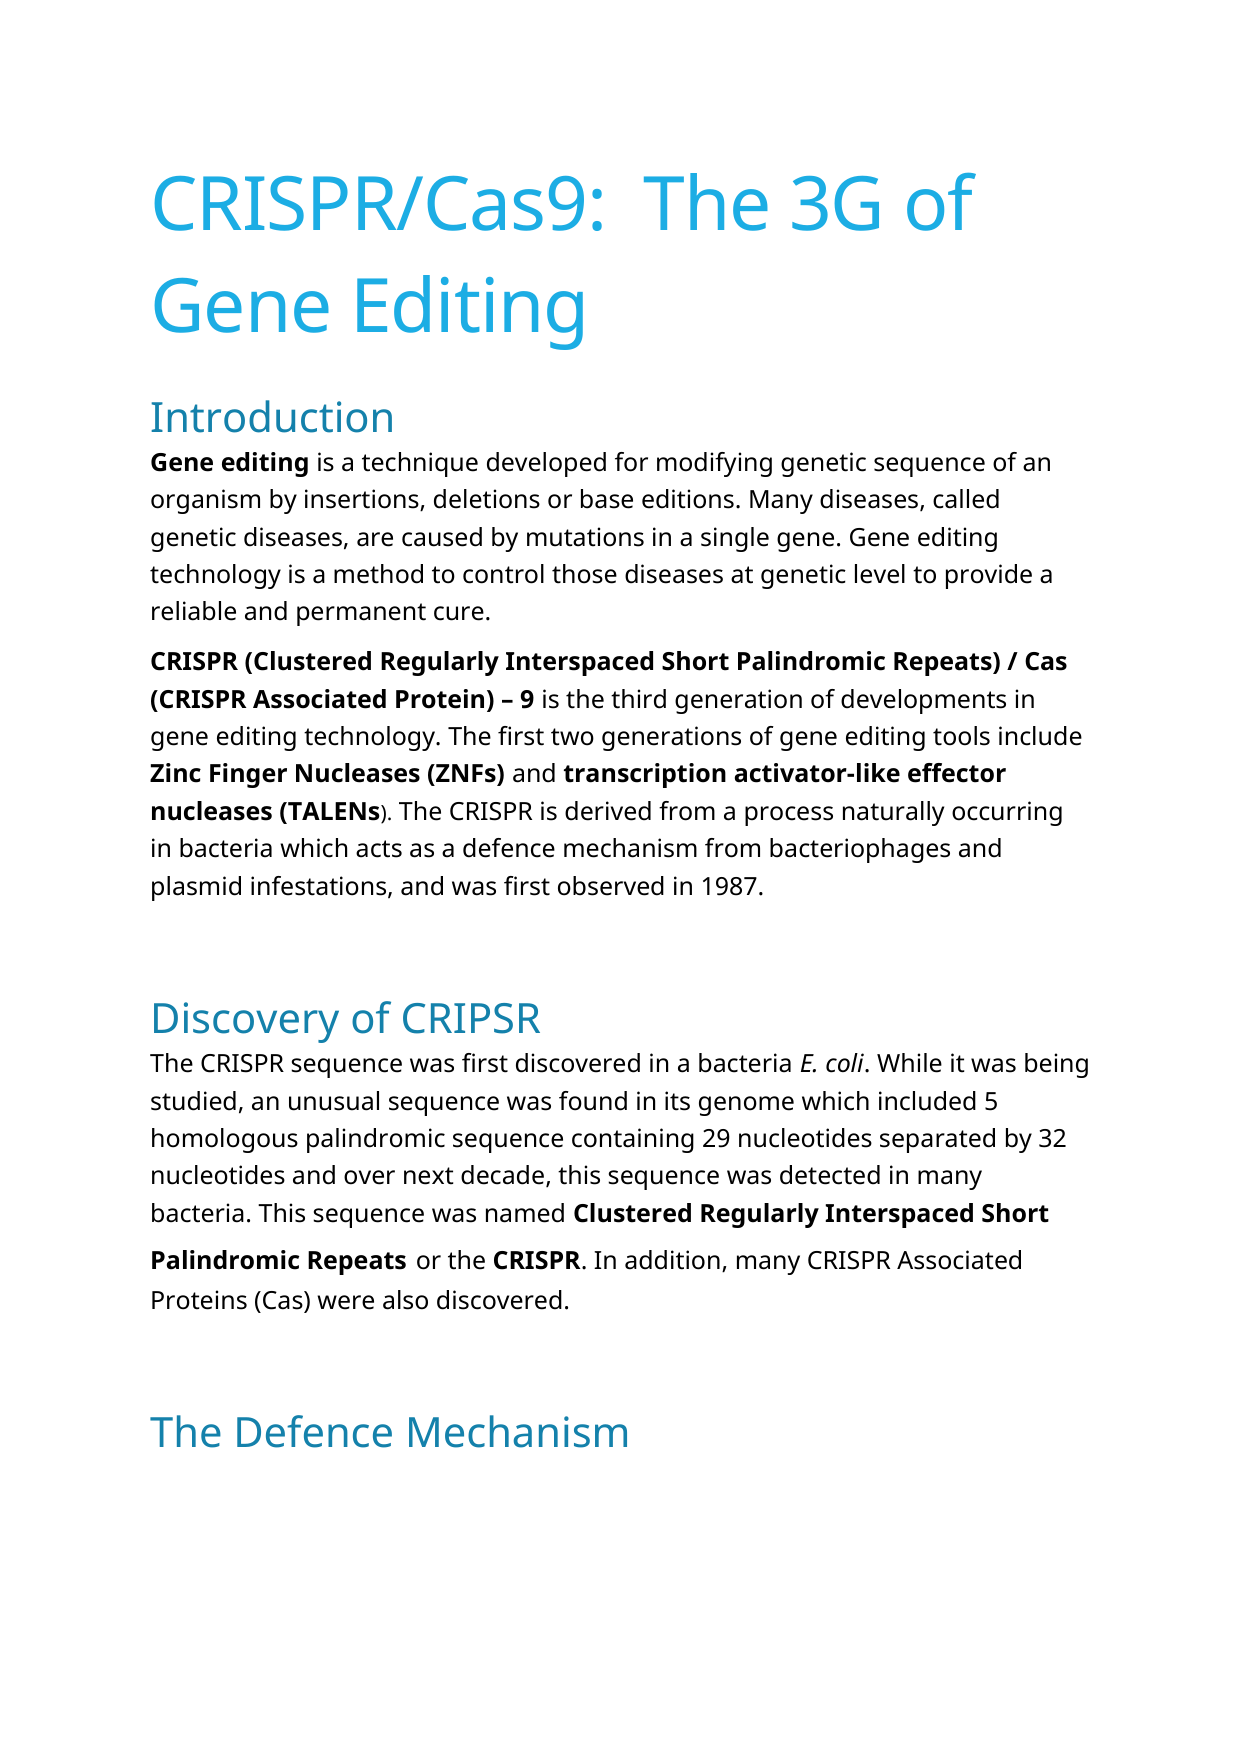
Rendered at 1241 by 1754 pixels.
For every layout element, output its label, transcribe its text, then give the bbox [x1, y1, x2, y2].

text The CRISPR sequence was first discovered in a bacteria E. coli. While it was being studied, an unusual sequence was found in its genome which included 5 homologous palindromic sequence containing 29 nucleotides separated by 32 nucleotides and over next decade, this sequence was detected in many bacteria. This sequence was named Clustered Regularly Interspaced Short Palindromic Repeats or the CRISPR. In addition, many CRISPR Associated Proteins (Cas) were also discovered. [150, 1046, 1090, 1317]
subtitle Discovery of CRIPSR [150, 989, 1090, 1046]
title CRISPR/Cas9: The 3G of Gene Editing [150, 150, 1090, 354]
text CRISPR (Clustered Regularly Interspaced Short Palindromic Repeats) / Cas (CRISPR Associated Protein) – 9 is the third generation of developments in gene editing technology. The first two generations of gene editing tools include Zinc Finger Nucleases (ZNFs) and transcription activator-like effector nucleases (TALENs). The CRISPR is derived from a process naturally occurring in bacteria which acts as a defence mechanism from bacteriophages and plasmid infestations, and was first observed in 1987. [150, 644, 1090, 902]
subtitle Introduction [150, 388, 1090, 444]
text Gene editing is a technique developed for modifying genetic sequence of an organism by insertions, deletions or base editions. Many diseases, called genetic diseases, are caused by mutations in a single gene. Gene editing technology is a method to control those diseases at genetic level to provide a reliable and permanent cure. [150, 444, 1090, 628]
subtitle The Defence Mechanism [150, 1403, 1090, 1460]
